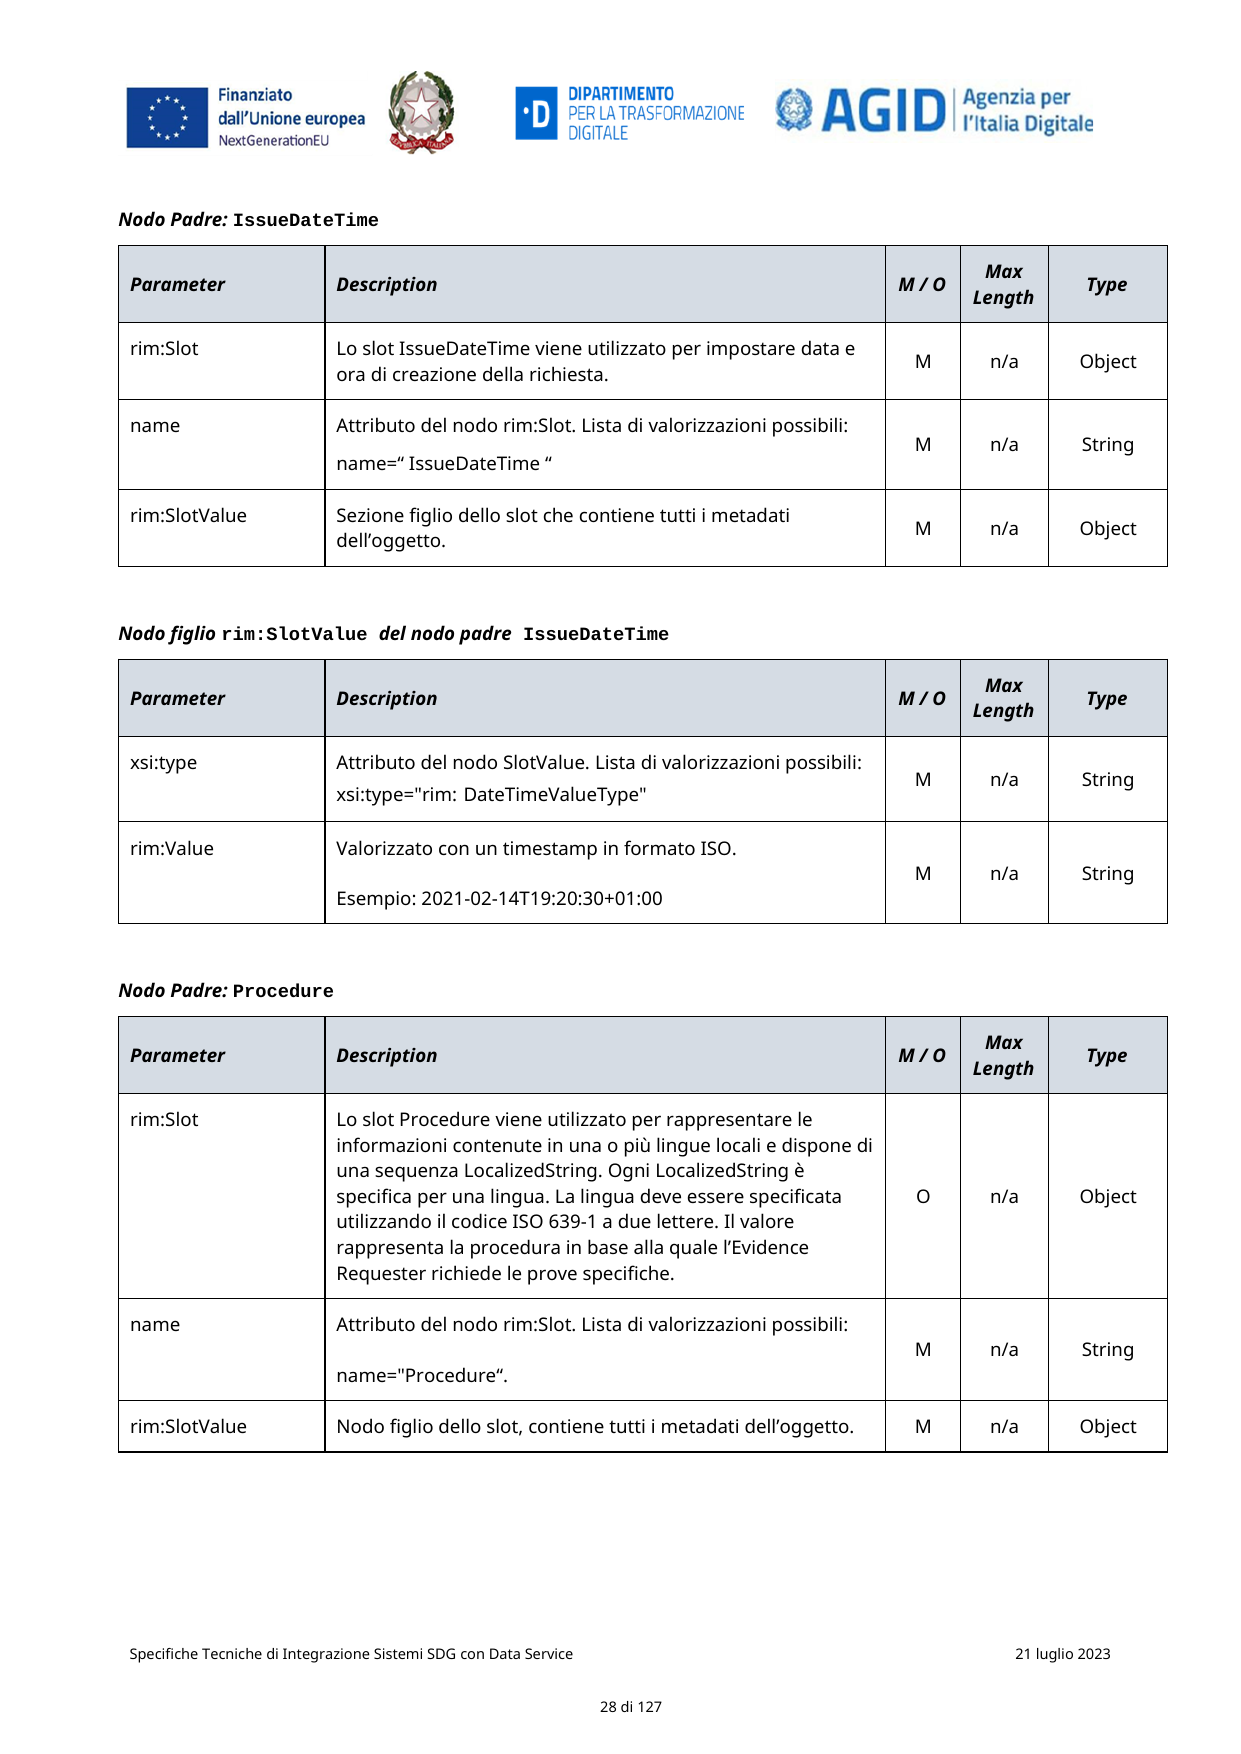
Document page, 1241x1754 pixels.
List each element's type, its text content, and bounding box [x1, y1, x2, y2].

table_header Description [326, 660, 885, 736]
table_cell Object [1049, 1401, 1167, 1451]
table_cell rim:SlotValue [119, 490, 324, 566]
text Nodo figlio rim:SlotValue del nodo padre IssueDateTime [118, 620, 1122, 646]
table_header Description [326, 246, 885, 322]
table_cell n/a [961, 822, 1048, 923]
table_header Type [1049, 660, 1167, 736]
table_header M / O [886, 660, 960, 736]
table_cell xsi:type [119, 737, 324, 821]
table_header M / O [886, 246, 960, 322]
table_cell M [886, 1401, 960, 1451]
table_header Parameter [119, 246, 324, 322]
table_cell name [119, 400, 324, 489]
table_cell Nodo figlio dello slot, contiene tutti i metadati dell’oggetto. [326, 1401, 885, 1451]
table_cell Object [1049, 323, 1167, 399]
table_cell Attributo del nodo rim:Slot. Lista di valorizzazioni possibili: name="Procedure“. [326, 1299, 885, 1400]
table_cell M [886, 400, 960, 489]
table_cell n/a [961, 1401, 1048, 1451]
table_cell String [1049, 737, 1167, 821]
table_cell n/a [961, 323, 1048, 399]
table_cell name [119, 1299, 324, 1400]
table_cell M [886, 822, 960, 923]
table_cell Lo slot IssueDateTime viene utilizzato per impostare data e ora di creazione della richiesta. [326, 323, 885, 399]
table_cell Attributo del nodo rim:Slot. Lista di valorizzazioni possibili: name=“ IssueDateTime “ [326, 400, 885, 489]
table_cell M [886, 490, 960, 566]
table_cell M [886, 323, 960, 399]
table_header Parameter [119, 1017, 324, 1093]
table_cell String [1049, 400, 1167, 489]
table_header M / O [886, 1017, 960, 1093]
table_cell String [1049, 1299, 1167, 1400]
table_cell n/a [961, 1299, 1048, 1400]
table_cell M [886, 737, 960, 821]
table_cell O [886, 1094, 960, 1298]
table_header Type [1049, 1017, 1167, 1093]
picture [118, 71, 1094, 157]
table_header Parameter [119, 660, 324, 736]
table_cell Sezione figlio dello slot che contiene tutti i metadati dell’oggetto. [326, 490, 885, 566]
table_header Max Length [961, 1017, 1048, 1093]
table_cell n/a [961, 1094, 1048, 1298]
table_cell String [1049, 822, 1167, 923]
text Nodo Padre: Procedure [118, 978, 1122, 1003]
table_cell Lo slot Procedure viene utilizzato per rappresentare le informazioni contenute in una o più lingue locali e dispone di una sequenza LocalizedString. Ogni LocalizedString è specifica per una lingua. La lingua deve essere specificata utilizzando il codice ISO 639-1 a due lettere. Il valore rappresenta la procedura in base alla quale l’Evidence Requester richiede le prove specifiche. [326, 1094, 885, 1298]
text Nodo Padre: IssueDateTime [118, 207, 1122, 232]
table_cell Valorizzato con un timestamp in formato ISO. Esempio: 2021-02-14T19:20:30+01:00 [326, 822, 885, 923]
table_cell n/a [961, 400, 1048, 489]
table_cell M [886, 1299, 960, 1400]
table_header Description [326, 1017, 885, 1093]
table_cell n/a [961, 490, 1048, 566]
table_cell rim:SlotValue [119, 1401, 324, 1451]
table_cell Object [1049, 1094, 1167, 1298]
table_cell n/a [961, 737, 1048, 821]
table_cell rim:Value [119, 822, 324, 923]
table_cell rim:Slot [119, 323, 324, 399]
table_header Max Length [961, 246, 1048, 322]
table_cell Object [1049, 490, 1167, 566]
table_header Max Length [961, 660, 1048, 736]
table_cell Attributo del nodo SlotValue. Lista di valorizzazioni possibili: xsi:type="rim: DateTimeValueType" [326, 737, 885, 821]
table_cell rim:Slot [119, 1094, 324, 1298]
table_header Type [1049, 246, 1167, 322]
